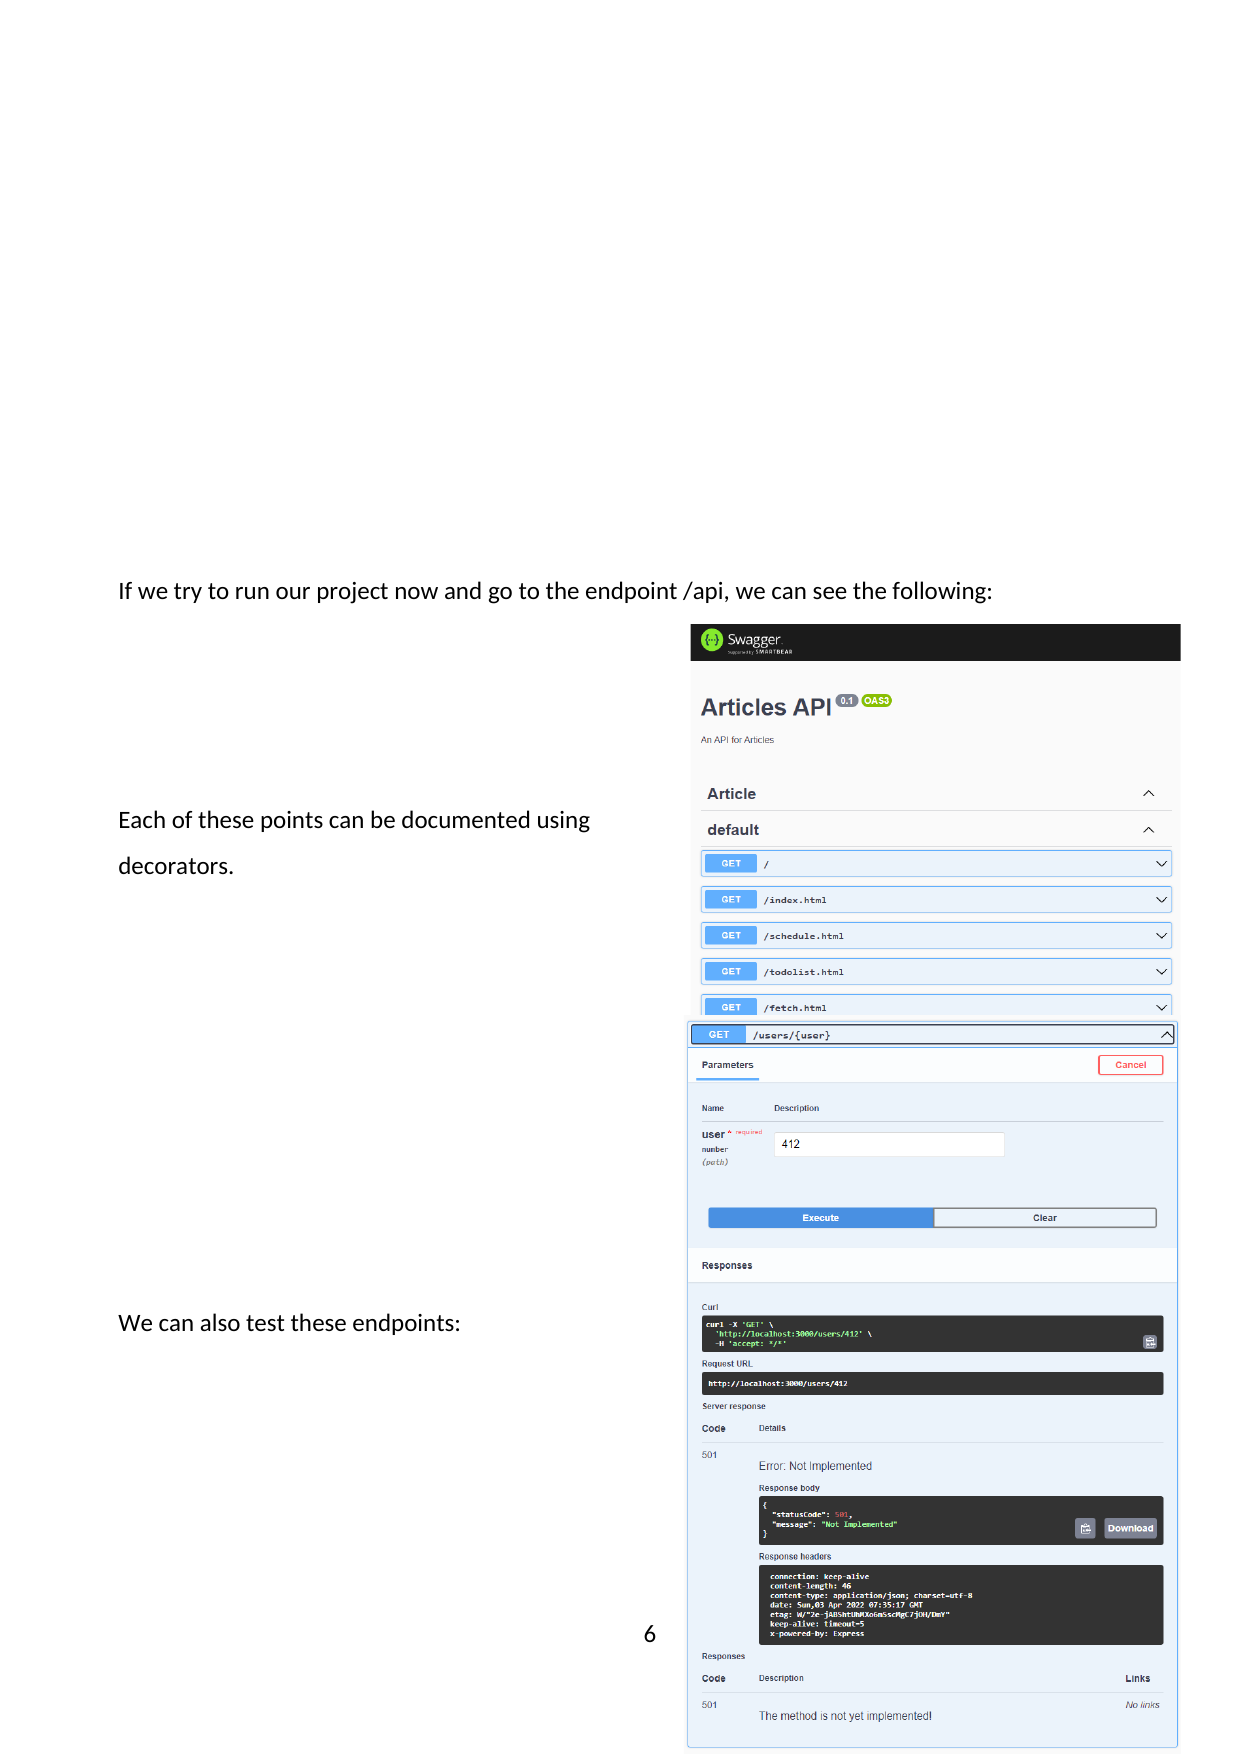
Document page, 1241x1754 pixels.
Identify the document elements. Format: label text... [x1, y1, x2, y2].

text If we try to run our project now and go to the endpoint /api, we can see the following: [118, 575, 1181, 606]
text Each of these points can be documented using decorators. [118, 804, 690, 880]
text We can also test these endpoints: [118, 1307, 683, 1338]
picture [683, 624, 1181, 1754]
